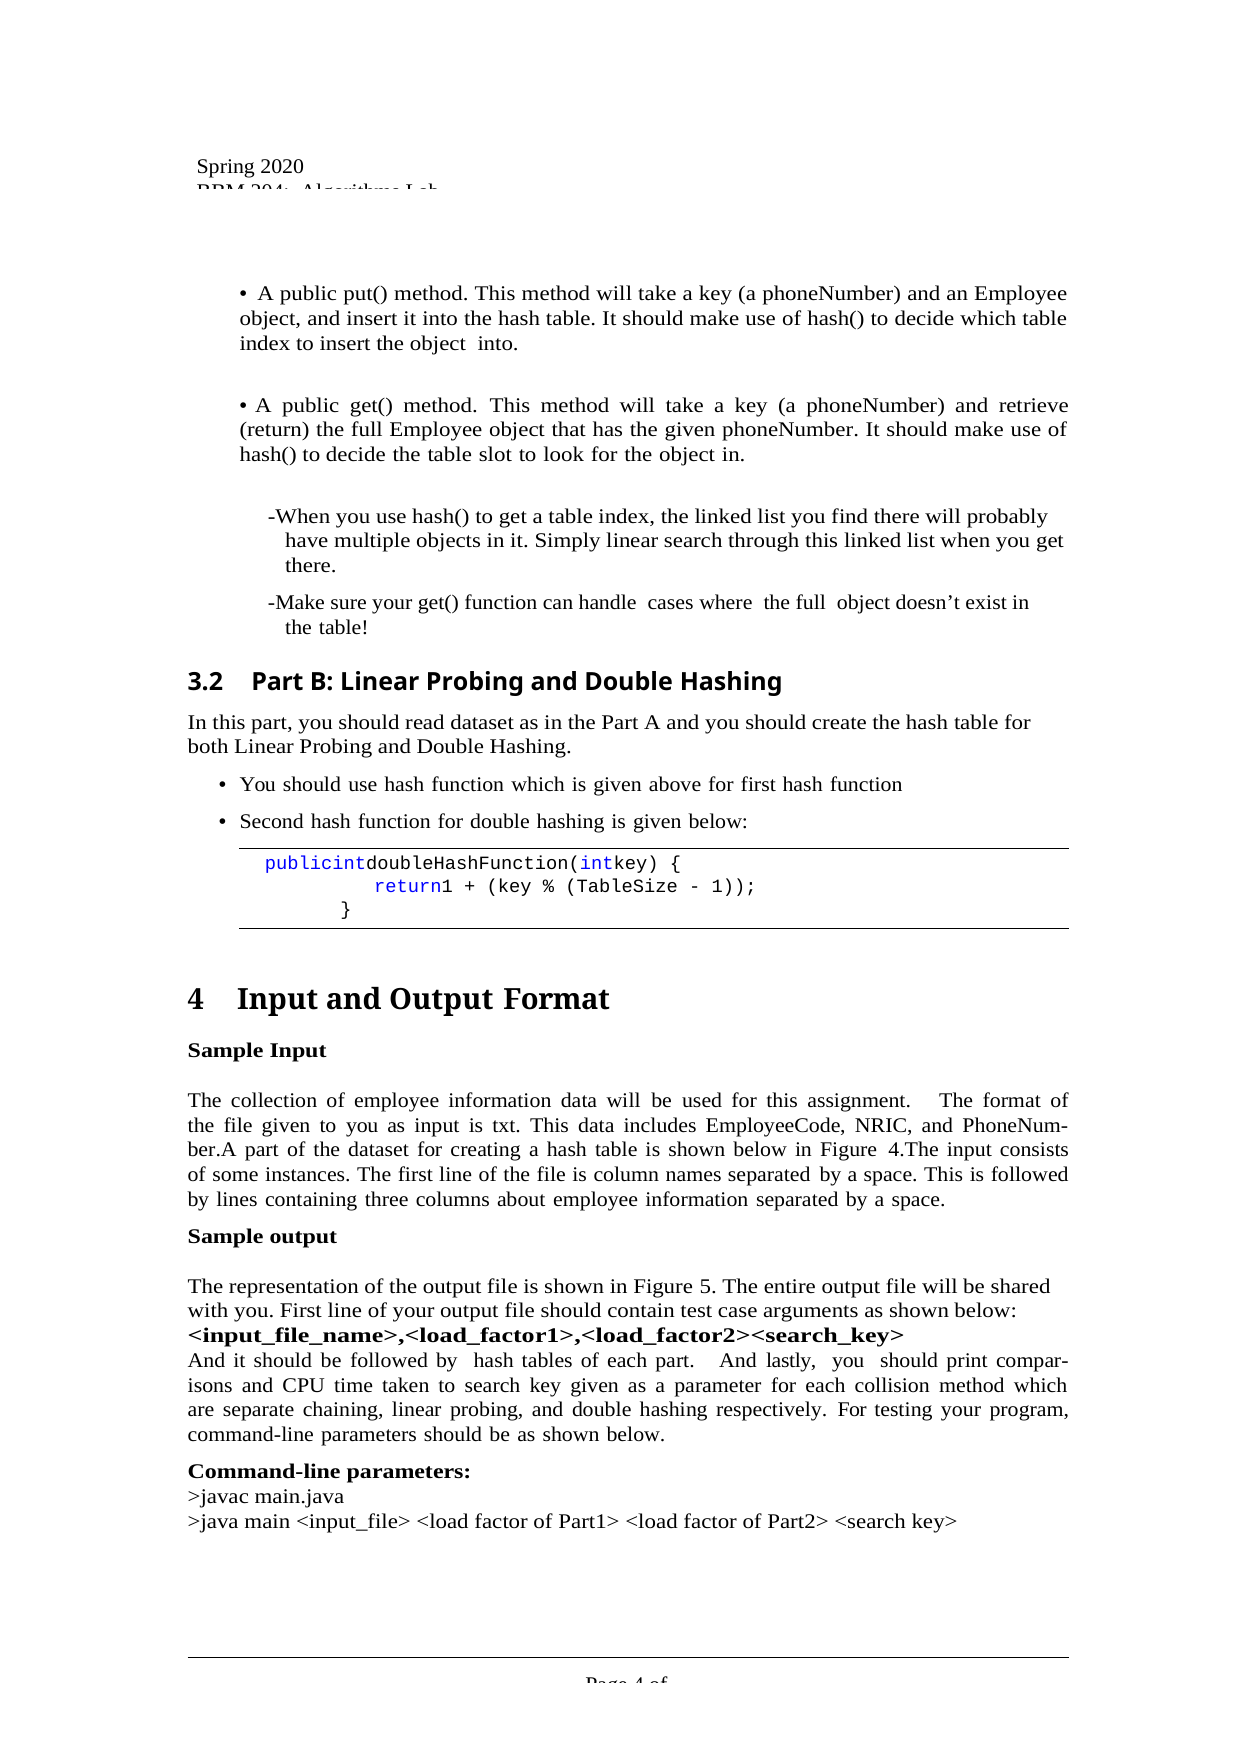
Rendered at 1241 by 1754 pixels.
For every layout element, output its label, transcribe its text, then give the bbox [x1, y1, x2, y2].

subtitle <input_file_name>,<load_factor1>,<load_factor2><search_key> [187, 1323, 1169, 1347]
text In this part, you should read dataset as in the Part A and you should create the hash table for both Linear Probing and Double Hashing. [187, 710, 1069, 758]
list You should use hash function which is given above for first hash function [218, 771, 1169, 796]
list A public get() method. This method will take a key (a phoneNumber) and retrieve (return) the full Employee object that has the given phoneNumber. It should make use of hash() to decide the table slot to look for the object in. [239, 392, 1069, 466]
subtitle Input and Output Format [187, 979, 1169, 1018]
text publicintdoubleHashFunction(intkey) { return1 + (key % (TableSize - 1)); [264, 848, 758, 898]
list A public put() method. This method will take a key (a phoneNumber) and an Employee object, and insert it into the hash table. It should make use of hash() to decide which table index to insert the object into. [239, 281, 1069, 354]
text -When you use hash() to get a table index, the linked list you find there will probably have multiple objects in it. Simply linear search through this linked list when you get there. [268, 504, 1069, 577]
subtitle Sample Input [187, 1038, 1169, 1062]
text The representation of the output file is shown in Figure 5. The entire output file will be shared with you. First line of your output file should contain test case arguments as shown below: [187, 1274, 1069, 1322]
subtitle Sample output [187, 1224, 1169, 1248]
subtitle Command-line parameters: [187, 1459, 1169, 1483]
text The collection of employee information data will be used for this assignment. The format of the file given to you as input is txt. This data includes EmployeeCode, NRIC, and PhoneNum- ber.A part of the dataset for creating a hash table is shown below in Figure 4.The input consists of some instances. The first line of the file is column names separated by a space. This is followed by lines containing three columns about employee information separated by a space. [187, 1088, 1069, 1211]
text >javac main.java [187, 1484, 1169, 1508]
list Second hash function for double hashing is given below: [218, 809, 1169, 833]
text And it should be followed by hash tables of each part. And lastly, you should print compar- isons and CPU time taken to search key given as a parameter for each collision method which are separate chaining, linear probing, and double hashing respectively. For testing your program, command-line parameters should be as shown below. [187, 1348, 1069, 1446]
subtitle Part B: Linear Probing and Double Hashing [187, 664, 1169, 698]
text -Make sure your get() function can handle cases where the full object doesn’t exist in the table! [268, 590, 1056, 639]
text >java main <input_file> <load factor of Part1> <load factor of Part2> <search key> [187, 1509, 1169, 1533]
text } [340, 899, 1169, 921]
